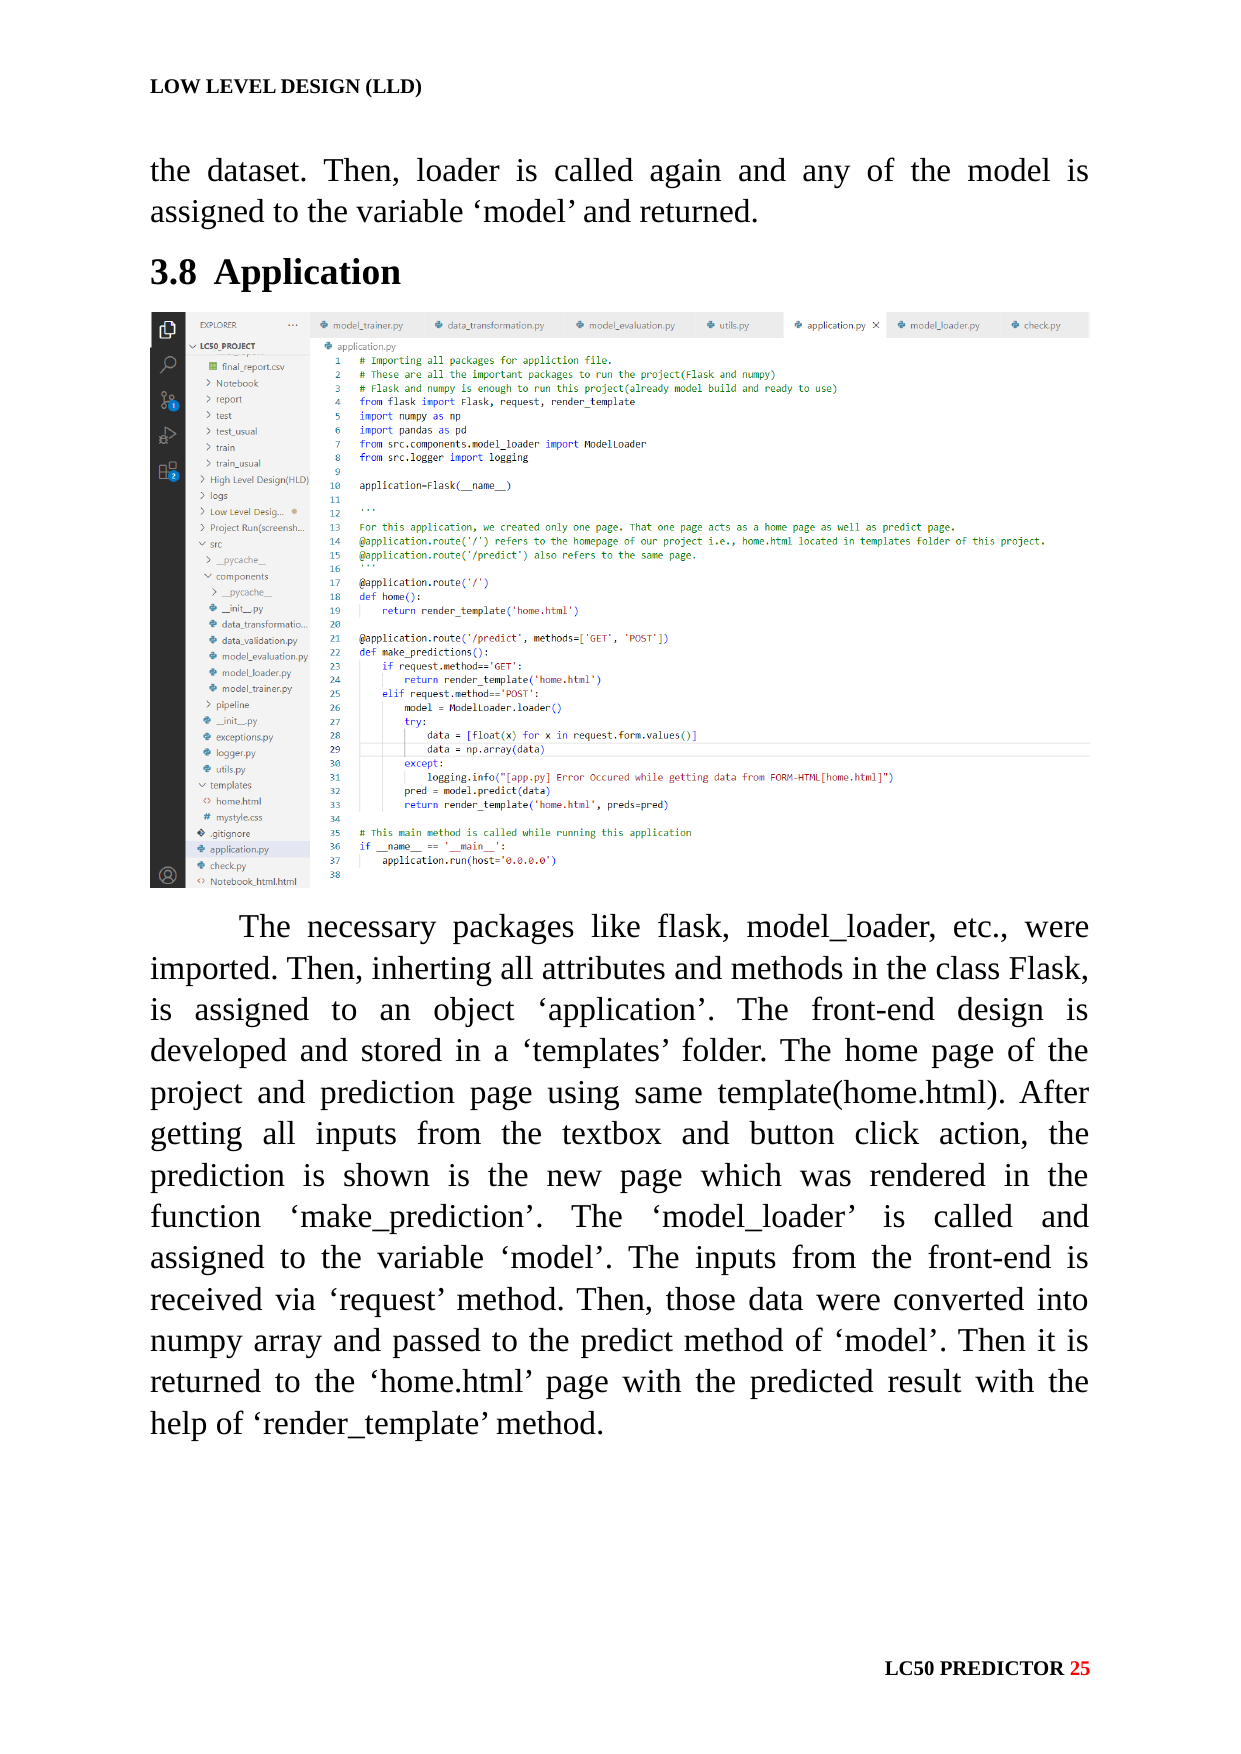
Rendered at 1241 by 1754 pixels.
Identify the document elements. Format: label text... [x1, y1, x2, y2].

picture [150, 312, 1091, 888]
text The necessary packages like flask, model_loader, etc., were imported. Then, inherting all attributes and methods in the class Flask, is assigned to an object ‘application’. The front-end design is developed and stored in a ‘templates’ folder. The home page of the project and prediction page using same template(home.html). After getting all inputs from the textbox and button click action, the prediction is shown is the new page which was rendered in the function ‘make_prediction’. The ‘model_loader’ is called and assigned to the variable ‘model’. The inputs from the front-end is received via ‘request’ method. Then, those data were converted into numpy array and passed to the predict method of ‘model’. Then it is returned to the ‘home.html’ page with the predicted result with the help of ‘render_template’ method. [150, 907, 1090, 1441]
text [150, 150, 1090, 230]
text 3.8 Application [150, 249, 1090, 292]
